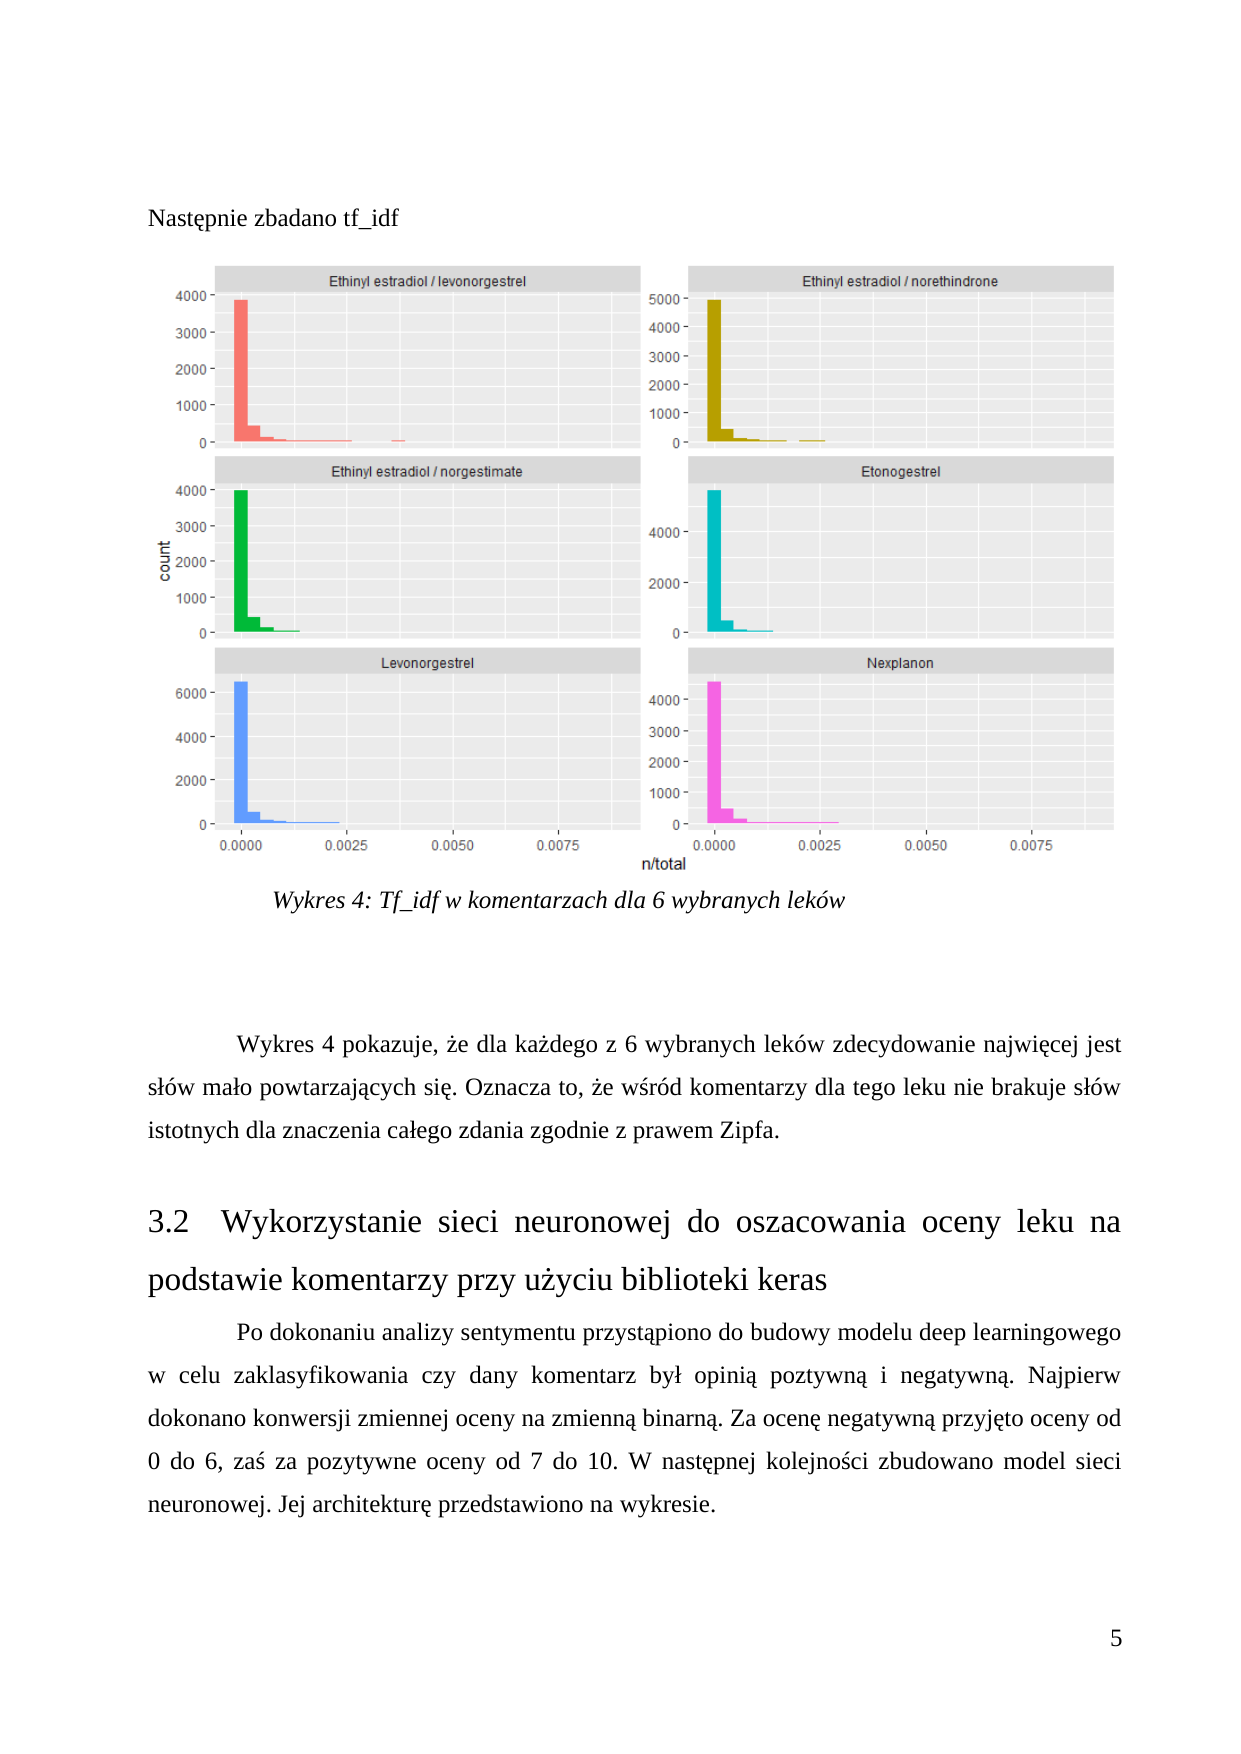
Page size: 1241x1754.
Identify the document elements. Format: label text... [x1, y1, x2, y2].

text Wykres 4 pokazuje, że dla każdego z 6 wybranych leków zdecydowanie najwięcej jest słów mało powtarzających się. Oznacza to, że wśród komentarzy dla tego leku nie brakuje słów istotnych dla znaczenia całego zdania zgodnie z prawem Zipfa. [148, 1029, 1122, 1144]
text 3.2 Wykorzystanie sieci neuronowej do oszacowania oceny leku na podstawie komentarzy przy użyciu biblioteki keras [148, 1202, 1122, 1297]
picture [147, 258, 1123, 881]
text Następnie zbadano tf_idf [148, 203, 1122, 232]
text Po dokonaniu analizy sentymentu przystąpiono do budowy modelu deep learningowego w celu zaklasyfikowania czy dany komentarz był opinią poztywną i negatywną. Najpierw dokonano konwersji zmiennej oceny na zmienną binarną. Za ocenę negatywną przyjęto oceny od 0 do 6, zaś za pozytywne oceny od 7 do 10. W następnej kolejności zbudowano model sieci neuronowej. Jej architekturę przedstawiono na wykresie. [148, 1317, 1122, 1518]
